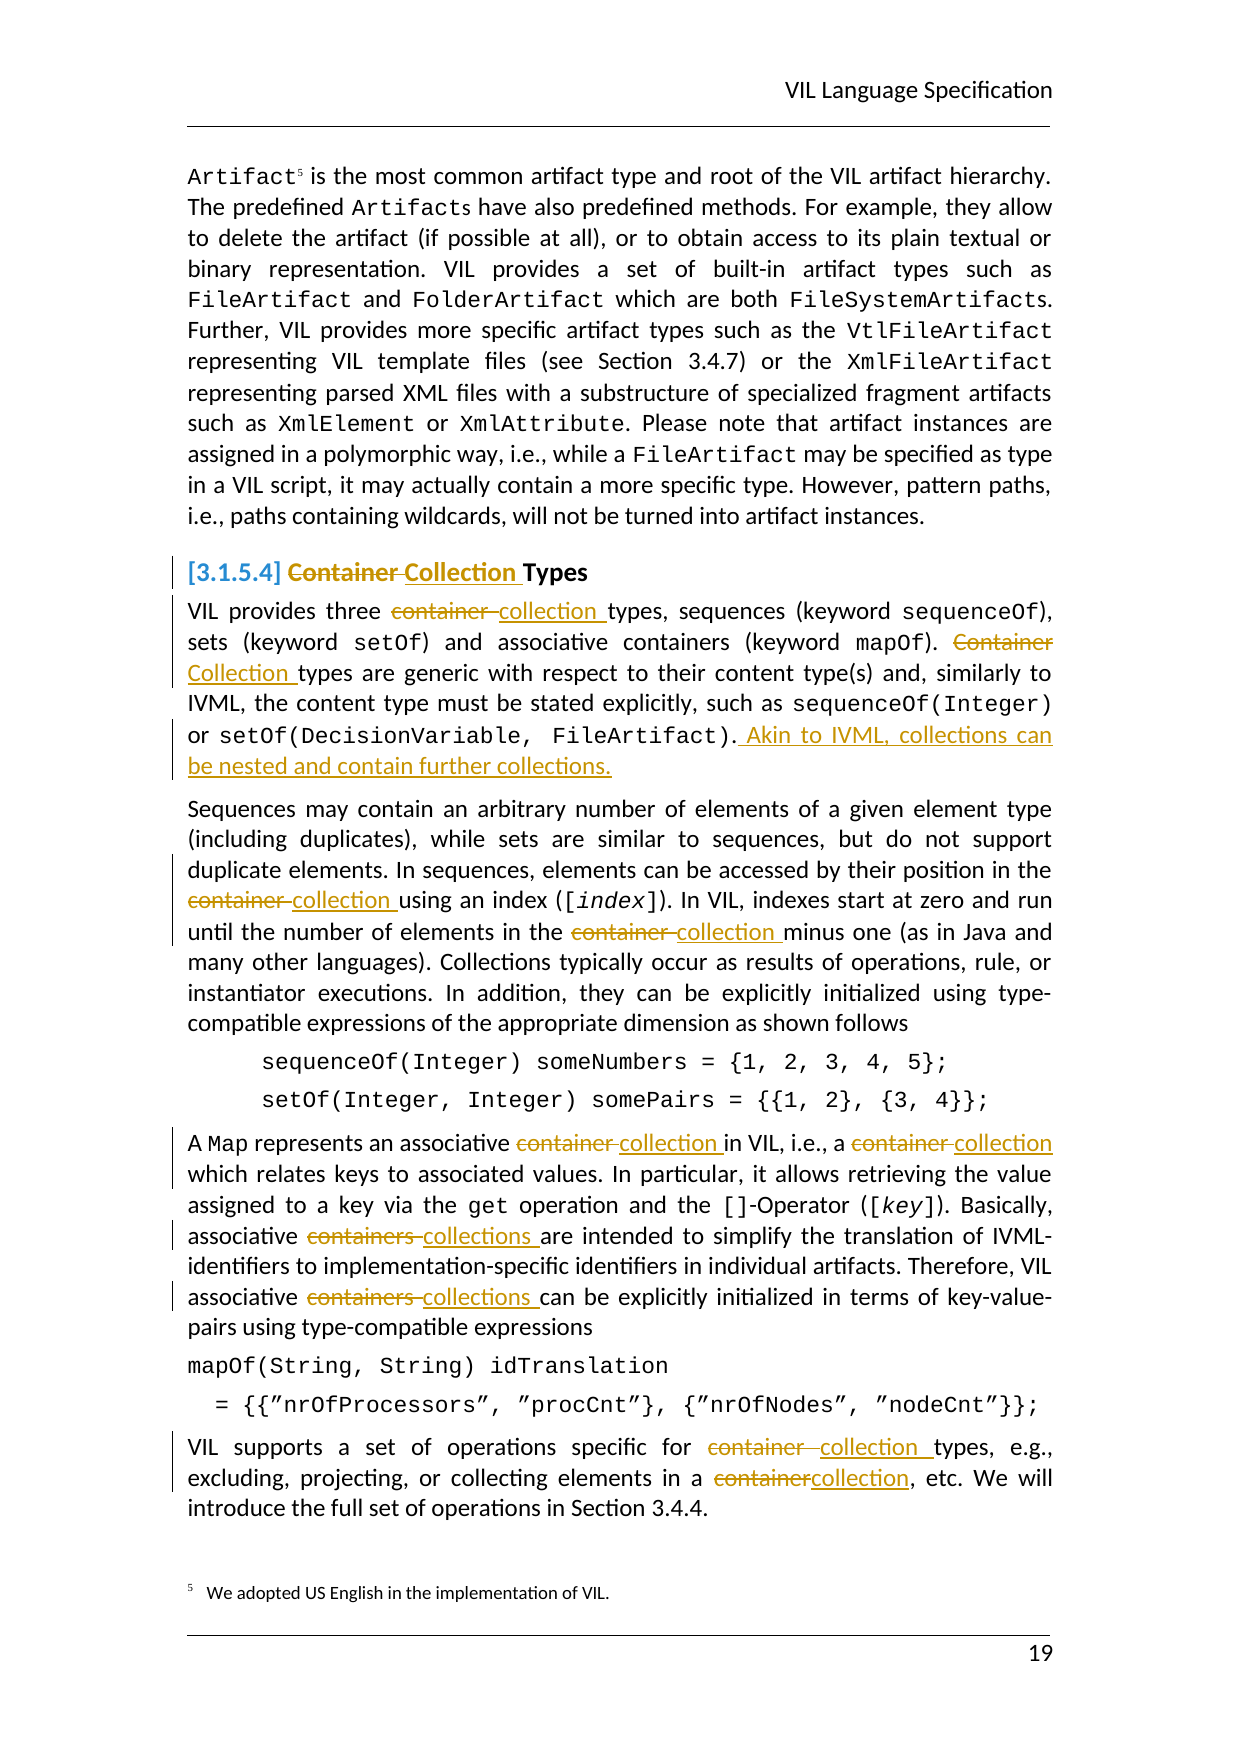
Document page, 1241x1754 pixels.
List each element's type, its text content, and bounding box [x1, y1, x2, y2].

text = {{”nrOfProcessors”, ”procCnt”}, {”nrOfNodes”, ”nodeCnt”}}; [187, 1393, 1053, 1419]
text mapOf(String, String) idTranslation [187, 1354, 1053, 1380]
text Artifact is the most common artifact type and root of the VIL artifact hierarchy. The predefined Artifacts have also predefined methods. For example, they allow to delete the artifact (if possible at all), or to obtain access to its plain textual or binary representation. VIL provides a set of built-in artifact types such as FileArtifact and FolderArtifact which are both FileSystemArtifacts. Further, VIL provides more specific artifact types such as the VtlFileArtifact representing VIL template files (see Section ) or the XmlFileArtifact representing parsed XML files with a substructure of specialized fragment artifacts such as XmlElement or XmlAttribute. Please note that artifact instances are assigned in a polymorphic way, i.e., while a FileArtifact may be specified as type in a VIL script, it may actually contain a more specific type. However, pattern paths, i.e., paths containing wildcards, will not be turned into artifact instances. [187, 160, 1053, 531]
text sequenceOf(Integer) someNumbers = {1, 2, 3, 4, 5}; [187, 1050, 1053, 1076]
text setOf(Integer, Integer) somePairs = {{1, 2}, {3, 4}}; [187, 1089, 1053, 1114]
text Sequences may contain an arbitrary number of elements of a given element type (including duplicates), while sets are similar to sequences, but do not support duplicate elements. In sequences, elements can be accessed by their position in the using an index ([index]). In VIL, indexes start at zero and run until the number of elements in the minus one (as in Java and many other languages). Collections typically occur as results of operations, rule, or instantiator executions. In addition, they can be explicitly initialized using type-compatible expressions of the appropriate dimension as shown follows [187, 793, 1053, 1038]
text VIL supports a set of operations specific for types, e.g., excluding, projecting, or collecting elements in a , etc. We will introduce the full set of operations in Section . [187, 1431, 1053, 1523]
text VIL provides three types, sequences (keyword sequenceOf), sets (keyword setOf) and associative containers (keyword mapOf). types are generic with respect to their content type(s) and, similarly to IVML, the content type must be stated explicitly, such as sequenceOf(Integer) or setOf(DecisionVariable, FileArtifact). [187, 595, 1053, 780]
subtitle Types [187, 556, 1053, 588]
text A Map represents an associative in VIL, i.e., a which relates keys to associated values. In particular, it allows retrieving the value assigned to a key via the get operation and the []-Operator ([key]). Basically, associative are intended to simplify the translation of IVML-identifiers to implementation-specific identifiers in individual artifacts. Therefore, VIL associative can be explicitly initialized in terms of key-value-pairs using type-compatible expressions [187, 1127, 1053, 1342]
